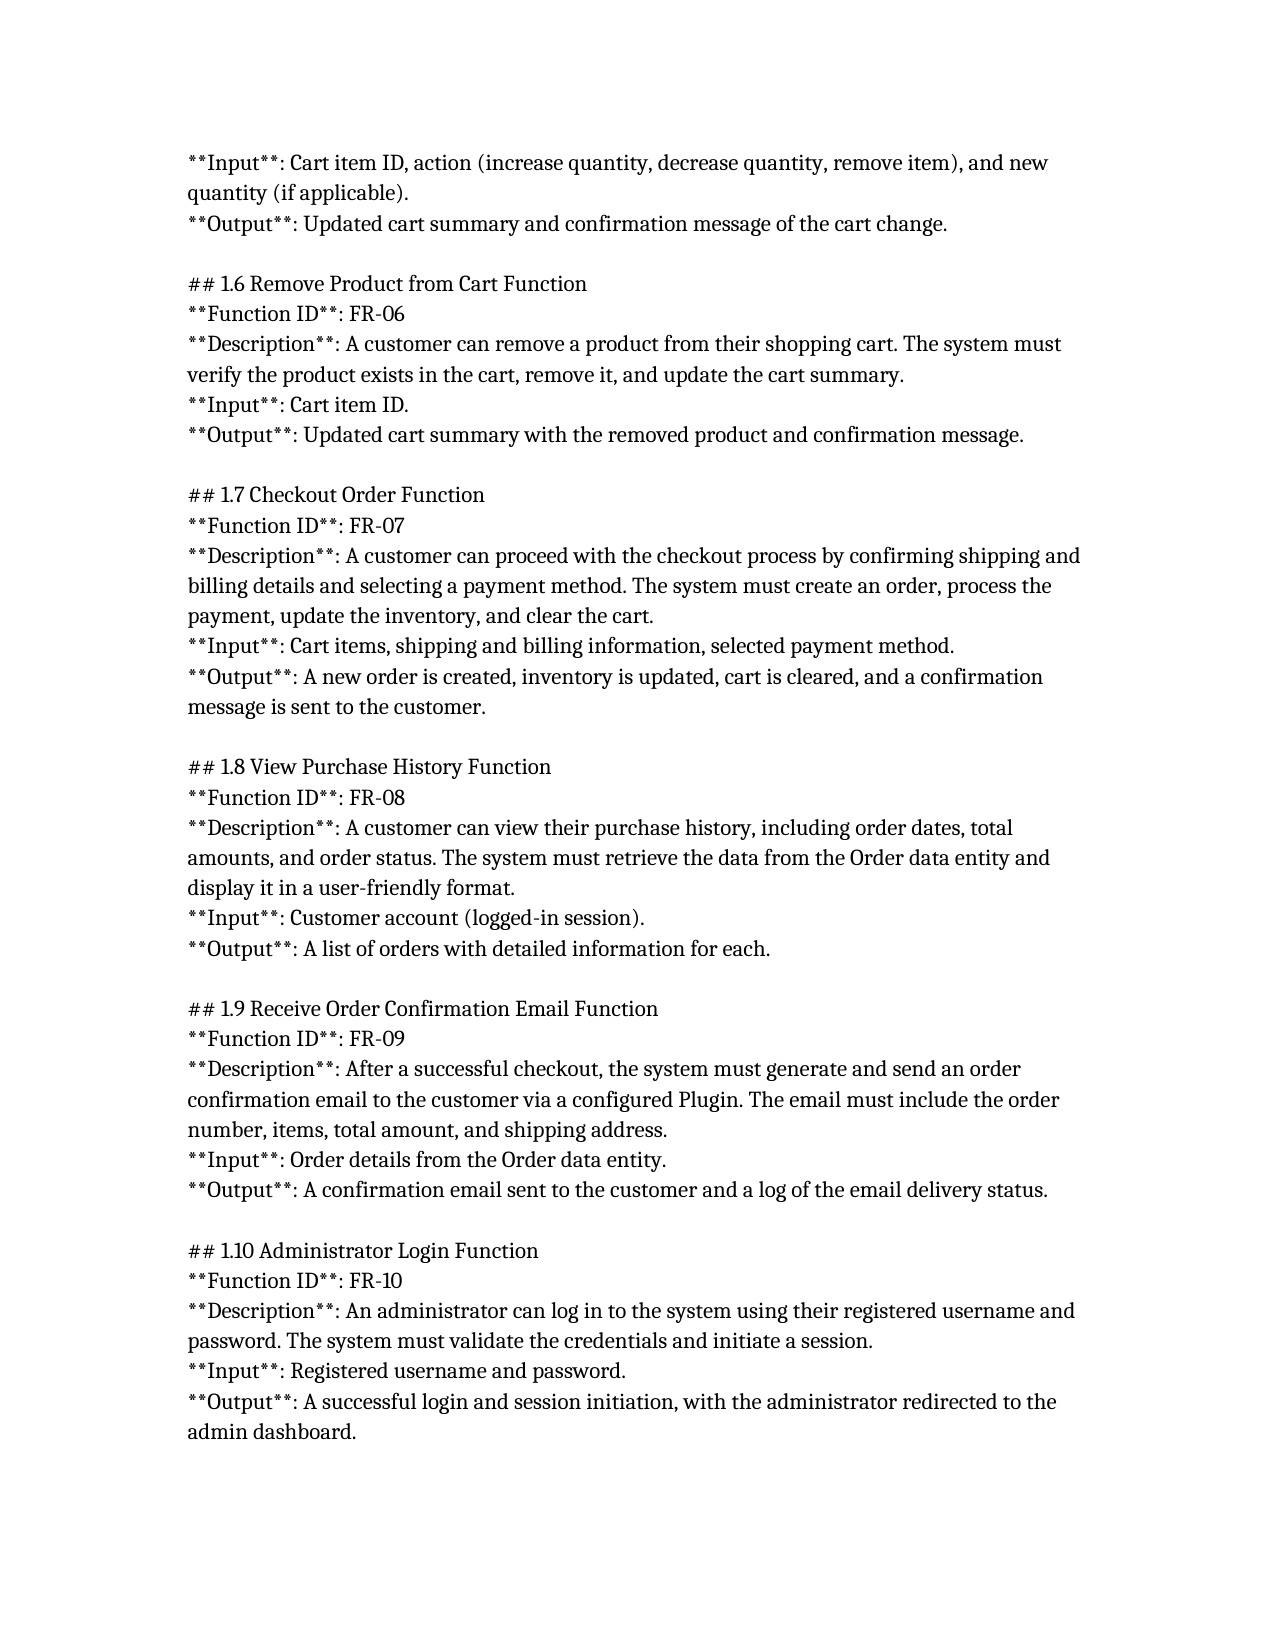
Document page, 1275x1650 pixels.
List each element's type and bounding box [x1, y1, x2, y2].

text [187, 150, 1087, 1475]
